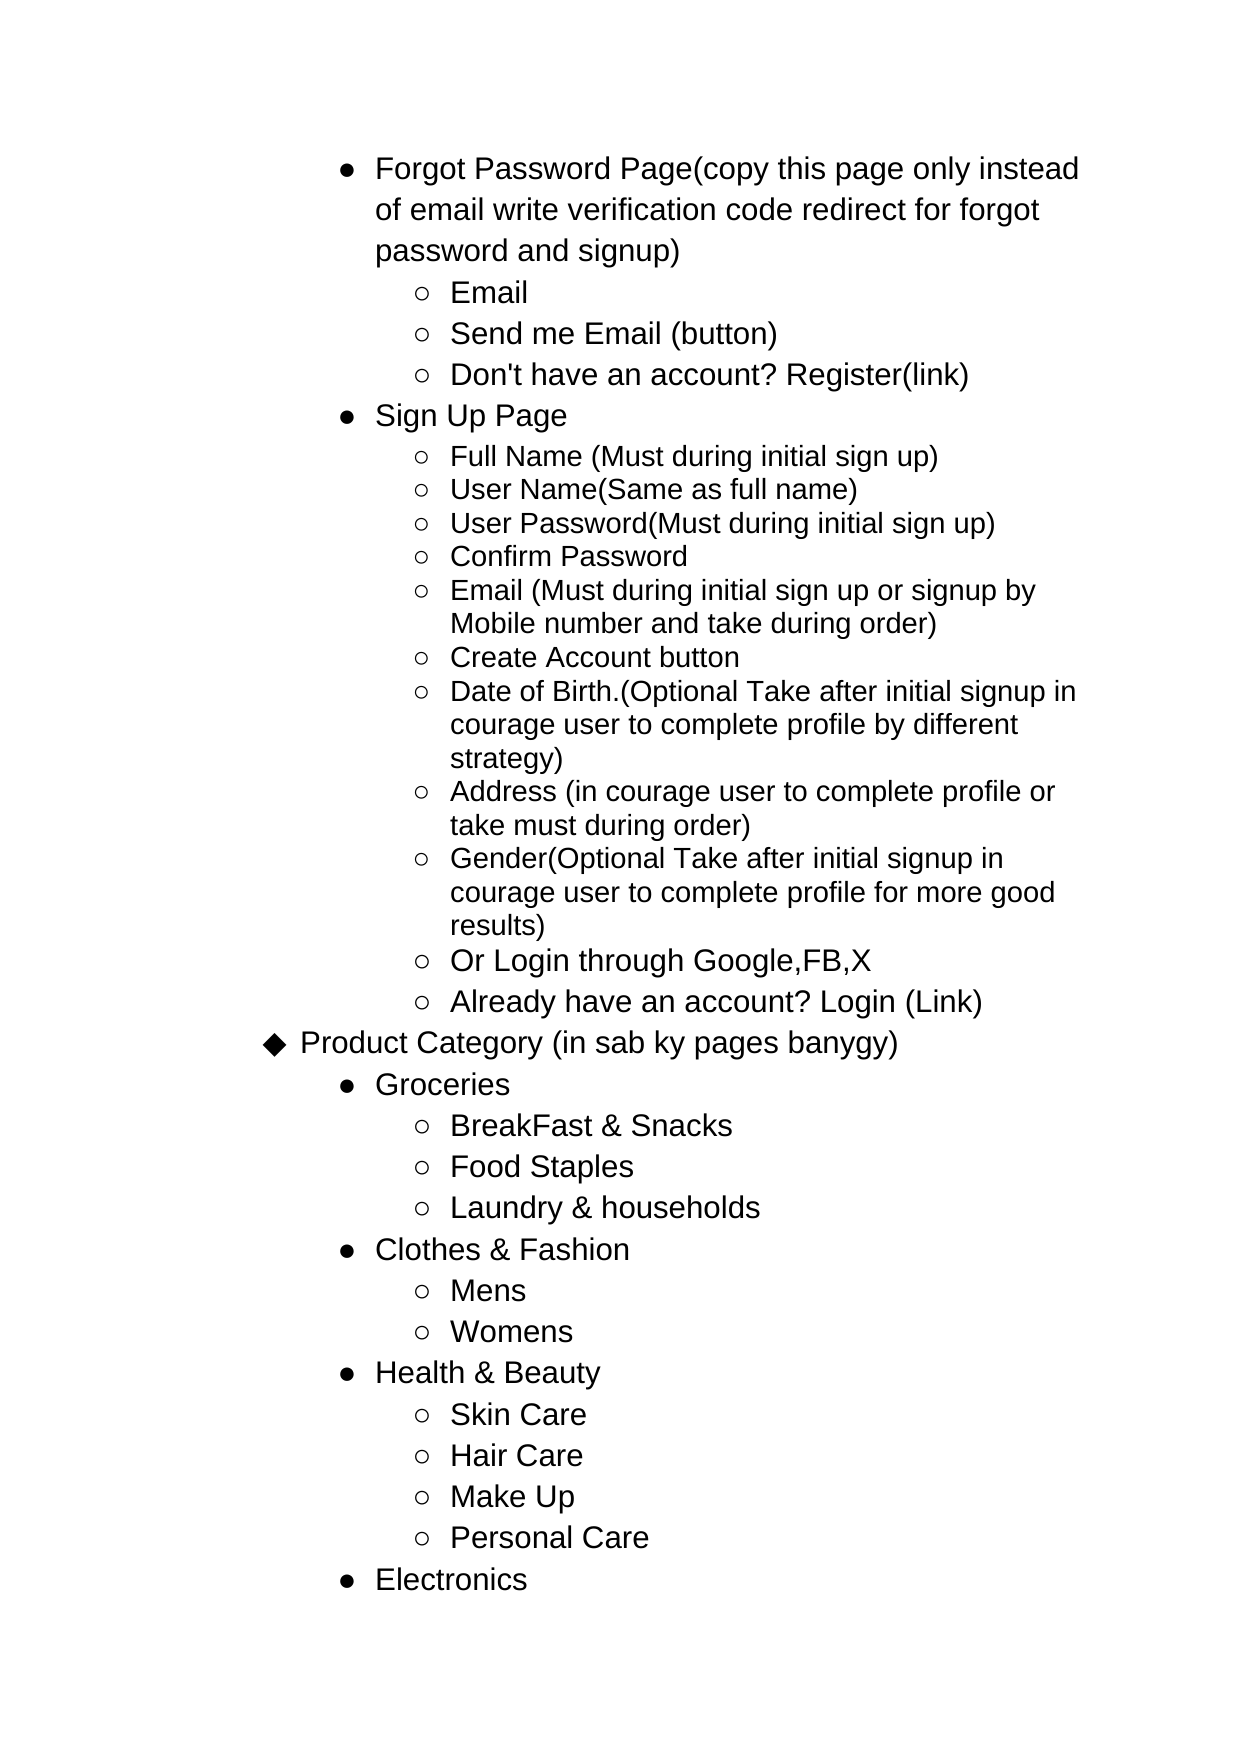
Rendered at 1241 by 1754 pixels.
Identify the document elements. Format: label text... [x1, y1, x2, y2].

list Gender(Optional Take after initial signup in courage user to complete profile for more good results) [412, 841, 1090, 942]
list Health & Beauty [337, 1354, 1090, 1390]
list Confirm Password [412, 539, 1090, 573]
list Already have an account? Login (Link) [412, 983, 1090, 1019]
list Womens [412, 1313, 1090, 1349]
list BreakFast & Snacks [412, 1107, 1090, 1143]
list Date of Birth.(Optional Take after initial signup in courage user to complete profile by different strategy) [412, 673, 1090, 774]
list Electronics [337, 1561, 1090, 1597]
list Laundry & households [412, 1189, 1090, 1225]
list User Name(Same as full name) [412, 472, 1090, 506]
list Mens [412, 1272, 1090, 1308]
list Email [412, 274, 1090, 310]
list Full Name (Must during initial sign up) [412, 439, 1090, 472]
list Groceries [337, 1066, 1090, 1102]
list Skin Care [412, 1396, 1090, 1432]
list Don't have an account? Register(link) [412, 356, 1090, 392]
list User Password(Must during initial sign up) [412, 506, 1090, 539]
list Make Up [412, 1478, 1090, 1514]
list Or Login through Google,FB,X [412, 942, 1090, 978]
list Forgot Password Page(copy this page only instead of email write verification code redirect for forgot password and signup) [337, 150, 1090, 268]
list Personal Care [412, 1519, 1090, 1555]
list Email (Must during initial sign up or signup by Mobile number and take during order) [412, 573, 1090, 640]
list Create Account button [412, 640, 1090, 673]
list Food Staples [412, 1148, 1090, 1184]
list Clothes & Fashion [337, 1231, 1090, 1267]
list Sign Up Page [337, 397, 1090, 433]
list Address (in courage user to complete profile or take must during order) [412, 774, 1090, 841]
list Hair Care [412, 1437, 1090, 1473]
list Product Category (in sab ky pages banygy) [262, 1024, 1090, 1060]
list Send me Email (button) [412, 315, 1090, 351]
